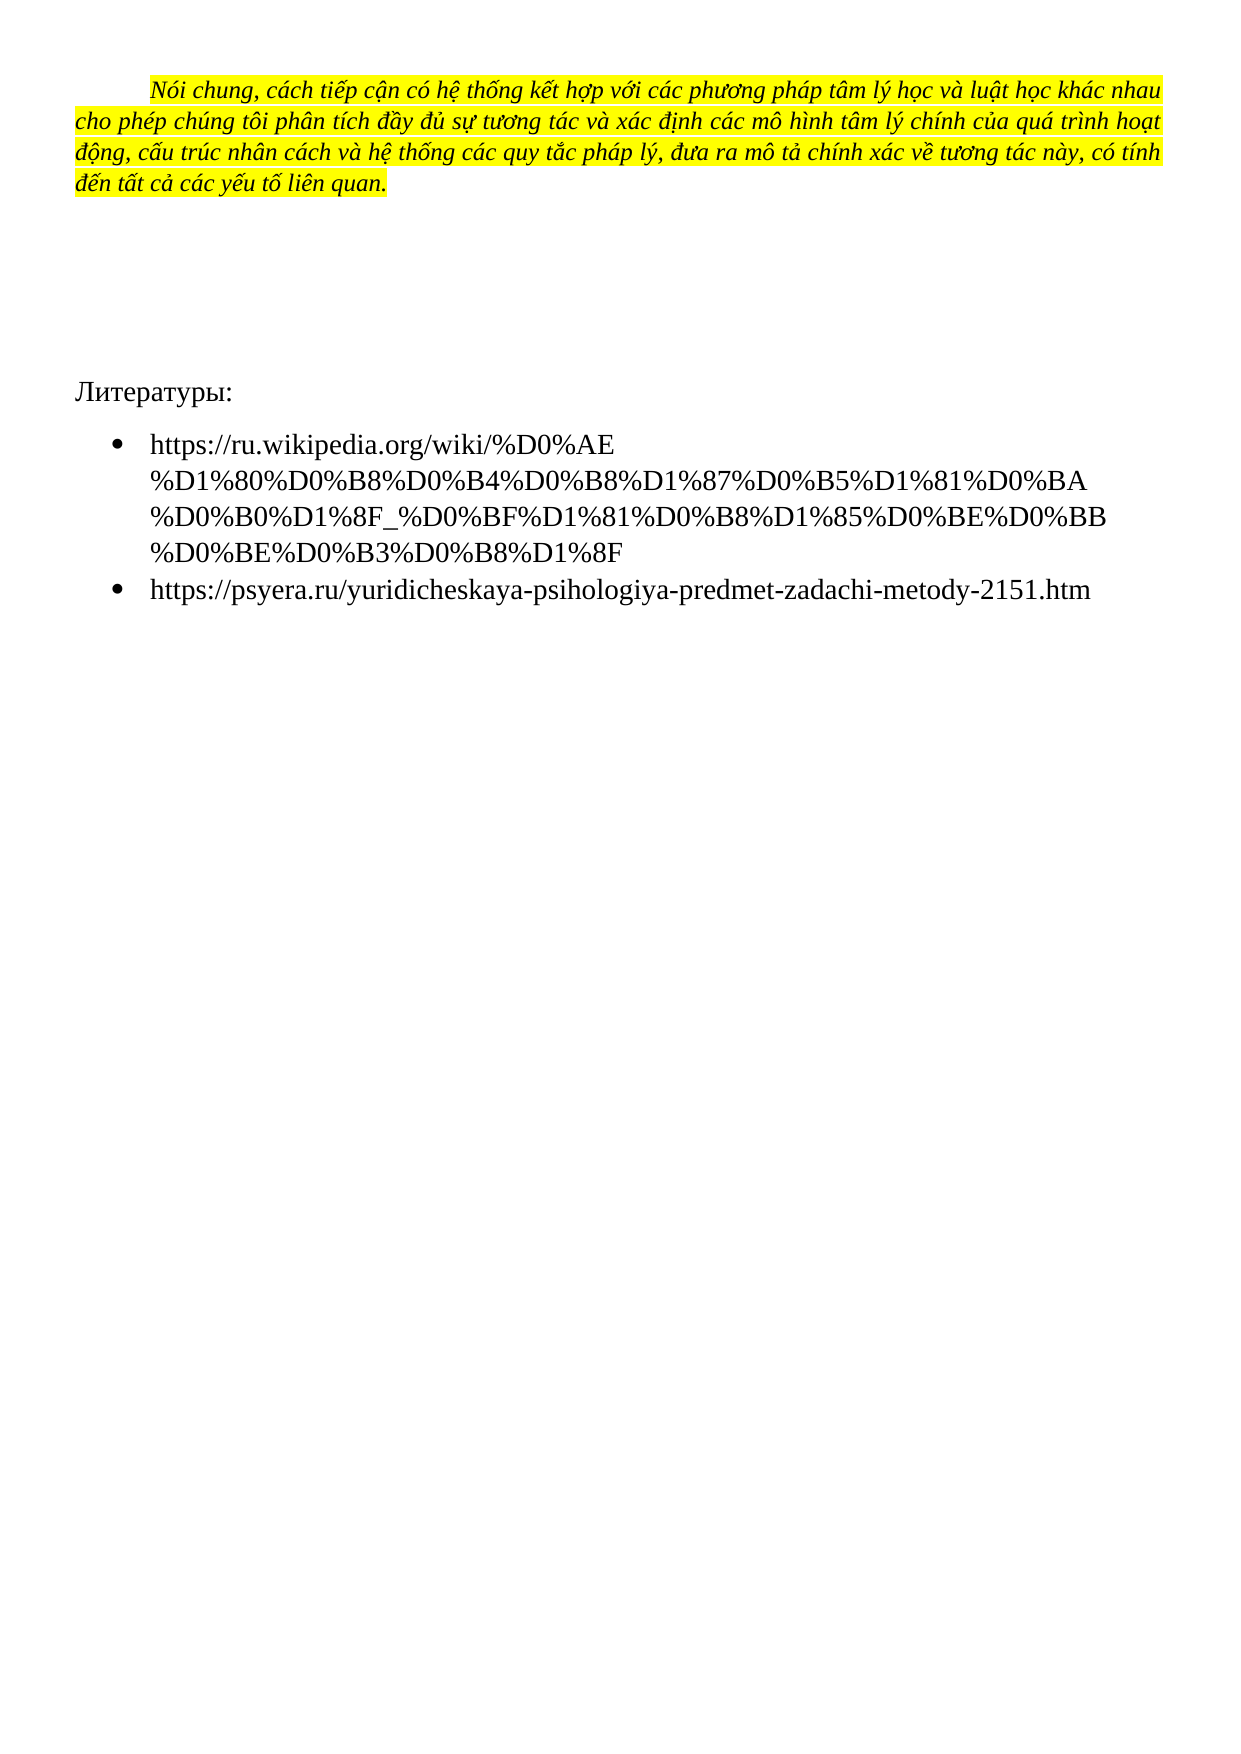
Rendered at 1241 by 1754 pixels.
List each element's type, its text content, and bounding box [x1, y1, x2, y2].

list https://ru.wikipedia.org/wiki/%D0%AE%D1%80%D0%B8%D0%B4%D0%B8%D1%87%D0%B5%D1%81%D0%BA%D0%B0%D1%8F_%D0%BF%D1%81%D0%B8%D1%85%D0%BE%D0%BB%D0%BE%D0%B3%D0%B8%D1%8F [112, 427, 1165, 569]
text Nói chung, cách tiếp cận có hệ thống kết hợp với các phương pháp tâm lý học và luật học khác nhau cho phép chúng tôi phân tích đầy đủ sự tương tác và xác định các mô hình tâm lý chính của quá trình hoạt động, cấu trúc nhân cách và hệ thống các quy tắc pháp lý, đưa ra mô tả chính xác về tương tác này, có tính đến tất cả các yếu tố liên quan. [75, 75, 1165, 197]
list https://psyera.ru/yuridicheskaya-psihologiya-predmet-zadachi-metody-2151.htm [112, 572, 1165, 605]
text Литературы: [75, 374, 1165, 408]
